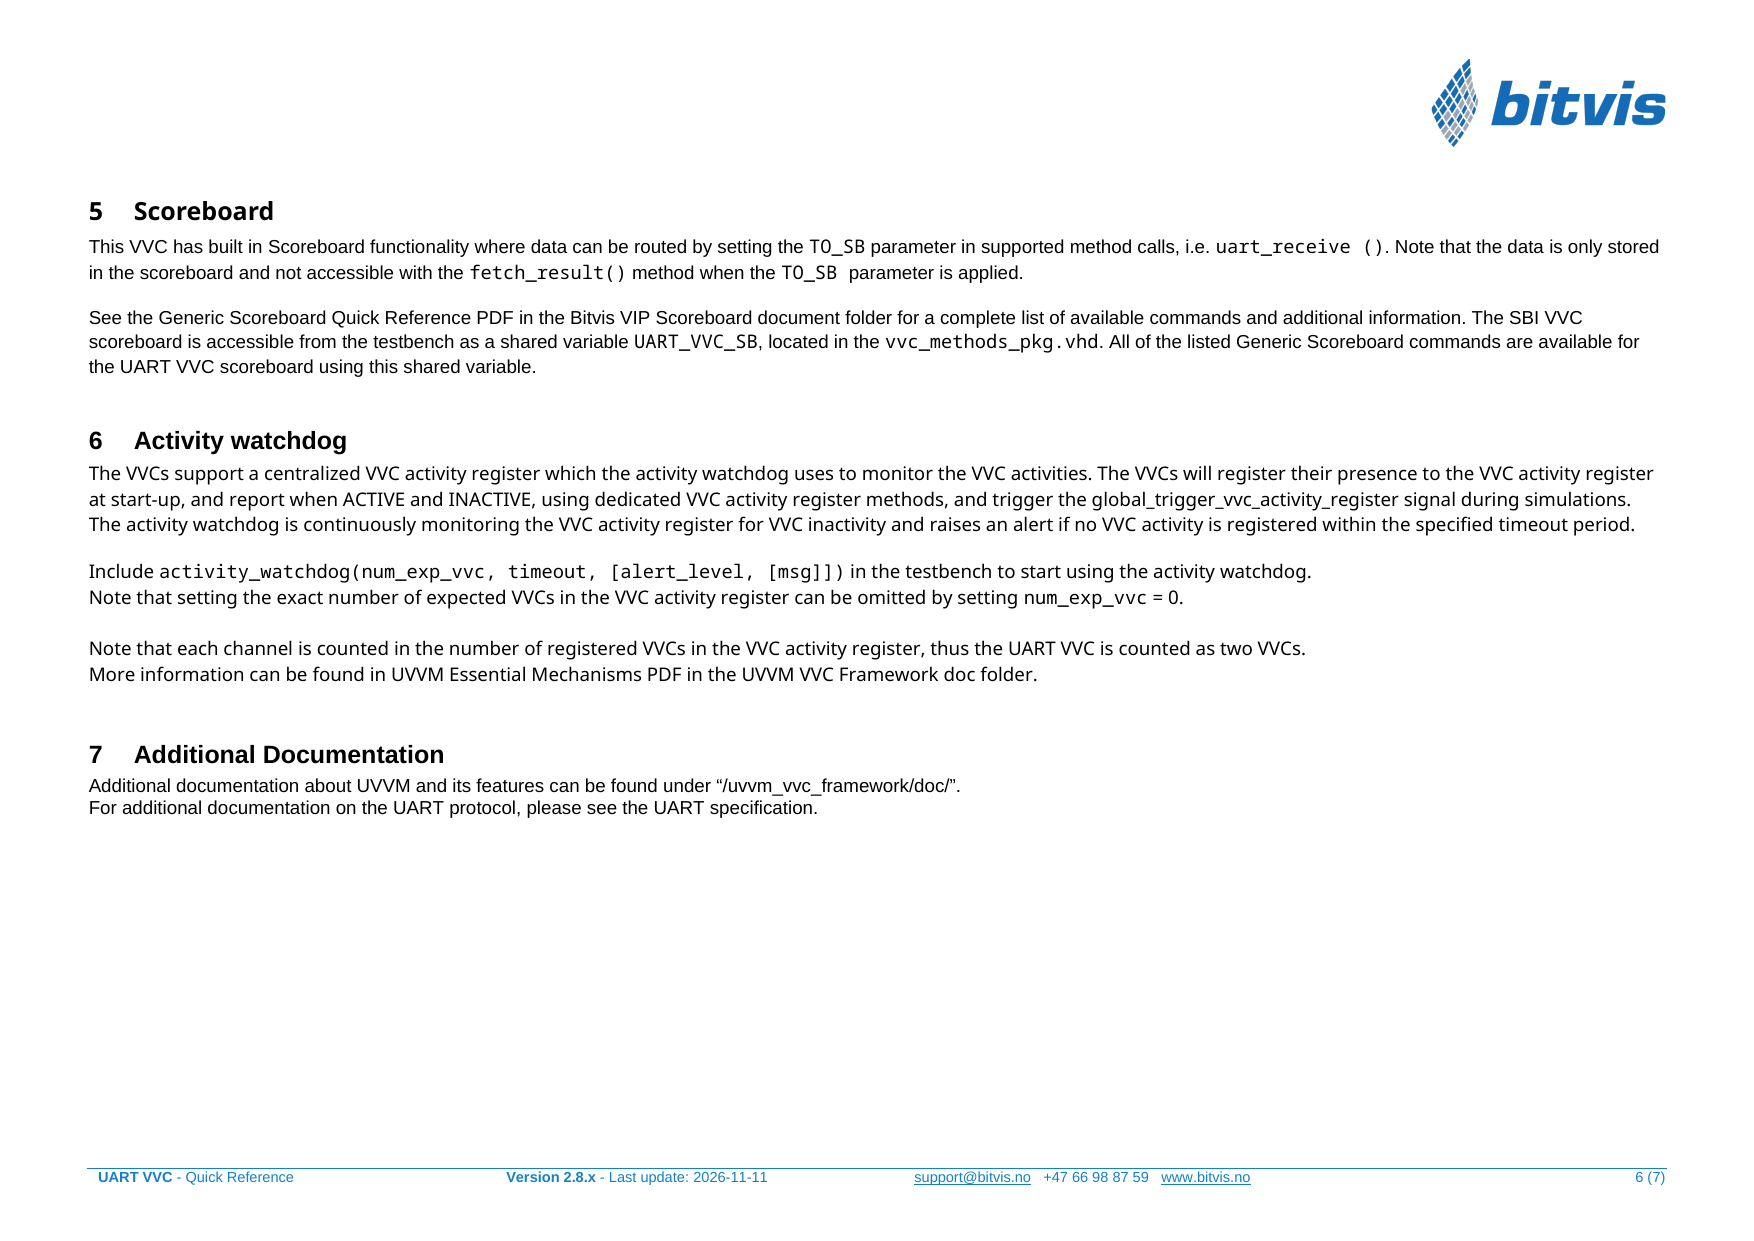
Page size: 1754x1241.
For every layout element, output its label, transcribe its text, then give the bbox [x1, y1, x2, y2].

subtitle Scoreboard [88, 193, 1665, 228]
text For additional documentation on the UART protocol, please see the UART specification. [88, 797, 1665, 818]
text Include activity_watchdog(num_exp_vvc, timeout, [alert_level, [msg]]) in the testbench to start using the activity watchdog. Note that setting the exact number of expected VVCs in the VVC activity register can be omitted by setting num_exp_vvc = 0. [88, 559, 1665, 610]
subtitle Activity watchdog [88, 426, 1665, 454]
text The VVCs support a centralized VVC activity register which the activity watchdog uses to monitor the VVC activities. The VVCs will register their presence to the VVC activity register at start-up, and report when ACTIVE and INACTIVE, using dedicated VVC activity register methods, and trigger the global_trigger_vvc_activity_register signal during simulations. The activity watchdog is continuously monitoring the VVC activity register for VVC inactivity and raises an alert if no VVC activity is registered within the specified timeout period. [88, 461, 1665, 559]
text See the Generic Scoreboard Quick Reference PDF in the Bitvis VIP Scoreboard document folder for a complete list of available commands and additional information. The SBI VVC scoreboard is accessible from the testbench as a shared variable UART_VVC_SB, located in the vvc_methods_pkg.vhd. All of the listed Generic Scoreboard commands are available for the UART VVC scoreboard using this shared variable. [88, 306, 1665, 379]
text Additional documentation about UVVM and its features can be found under “/uvvm_vvc_framework/doc/”. [88, 775, 1665, 797]
picture [1431, 59, 1666, 147]
text This VVC has built in Scoreboard functionality where data can be routed by setting the TO_SB parameter in supported method calls, i.e. uart_receive (). Note that the data is only stored in the scoreboard and not accessible with the fetch_result() method when the TO_SB parameter is applied. [88, 234, 1665, 285]
text Note that each channel is counted in the number of registered VVCs in the VVC activity register, thus the UART VVC is counted as two VVCs. More information can be found in UVVM Essential Mechanisms PDF in the UVVM VVC Framework doc folder. [88, 635, 1665, 686]
subtitle Additional Documentation [88, 740, 1665, 769]
